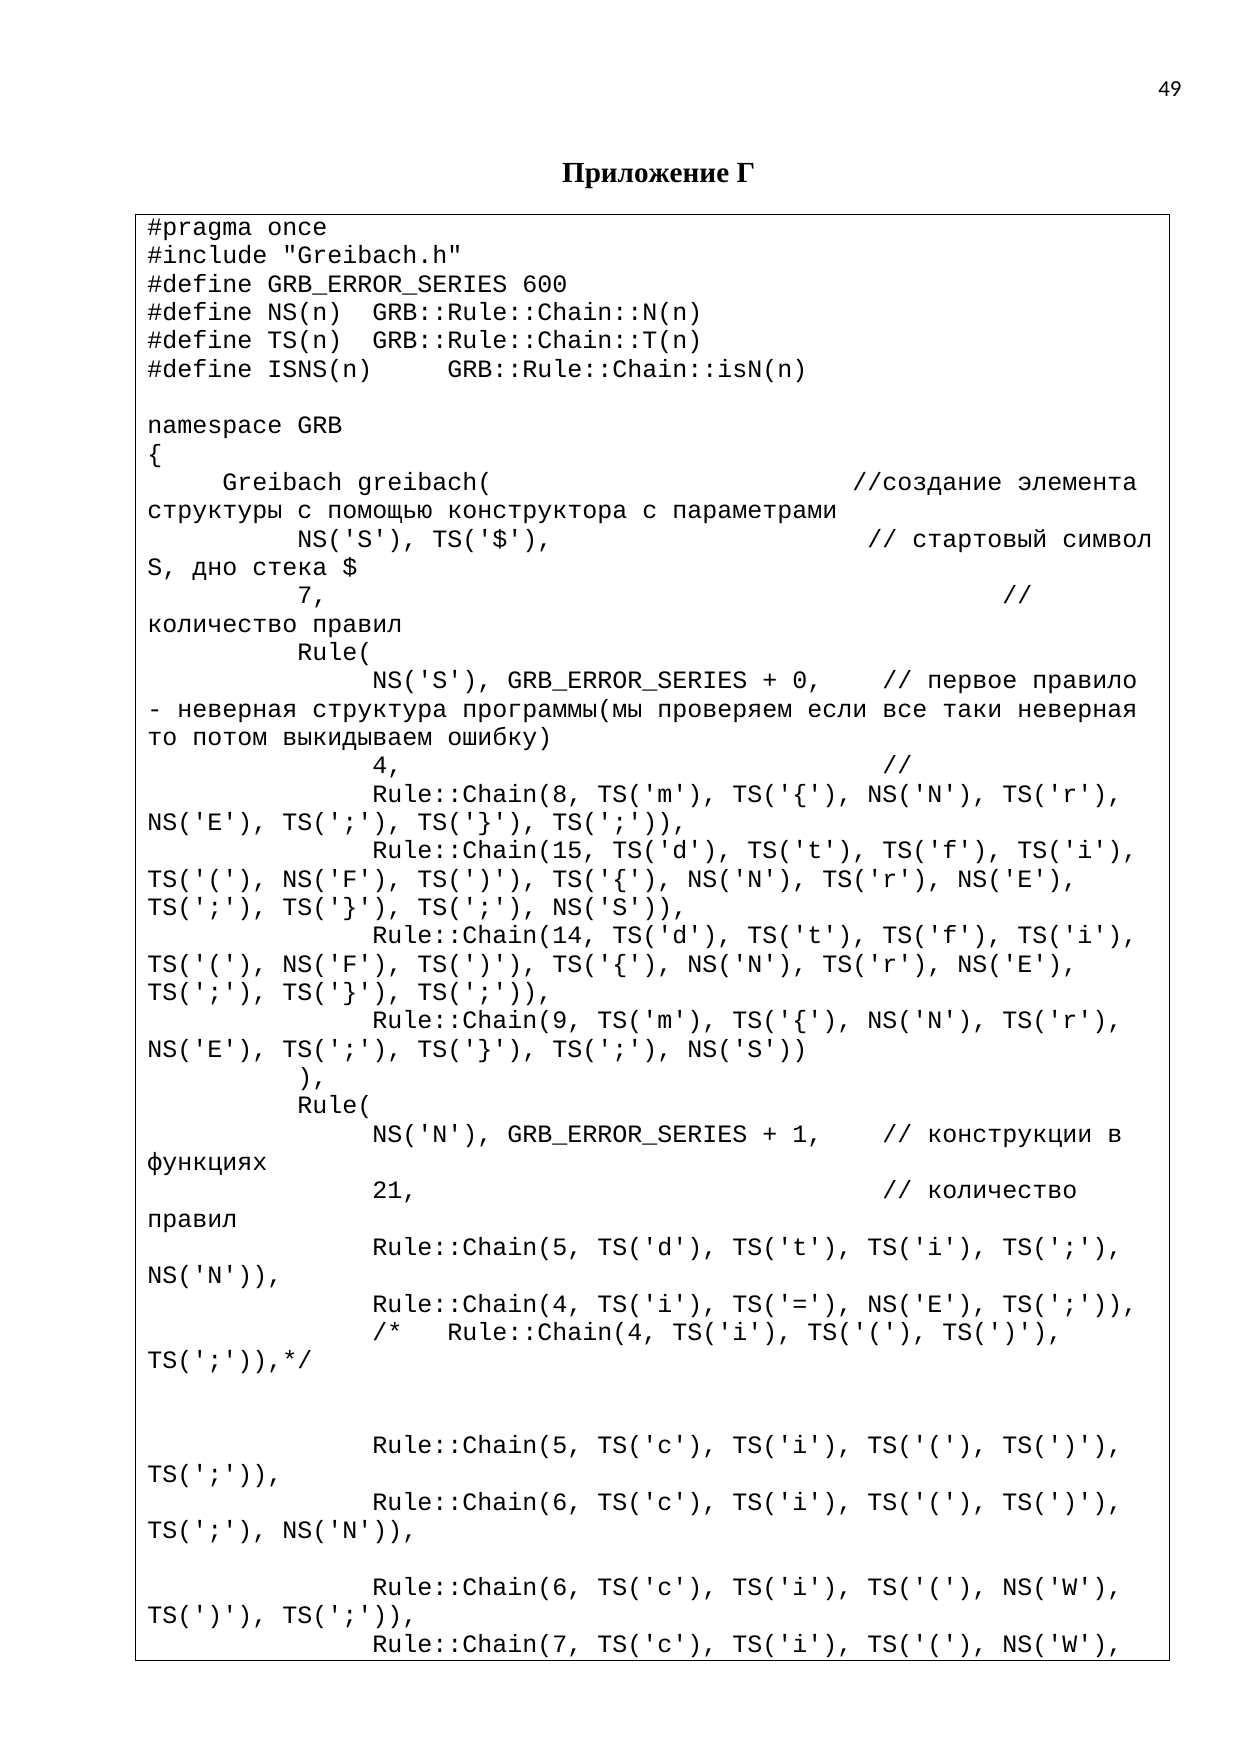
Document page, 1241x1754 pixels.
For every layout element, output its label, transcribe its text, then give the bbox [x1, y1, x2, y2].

subtitle Приложение Г [136, 155, 1181, 188]
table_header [136, 215, 1169, 1659]
